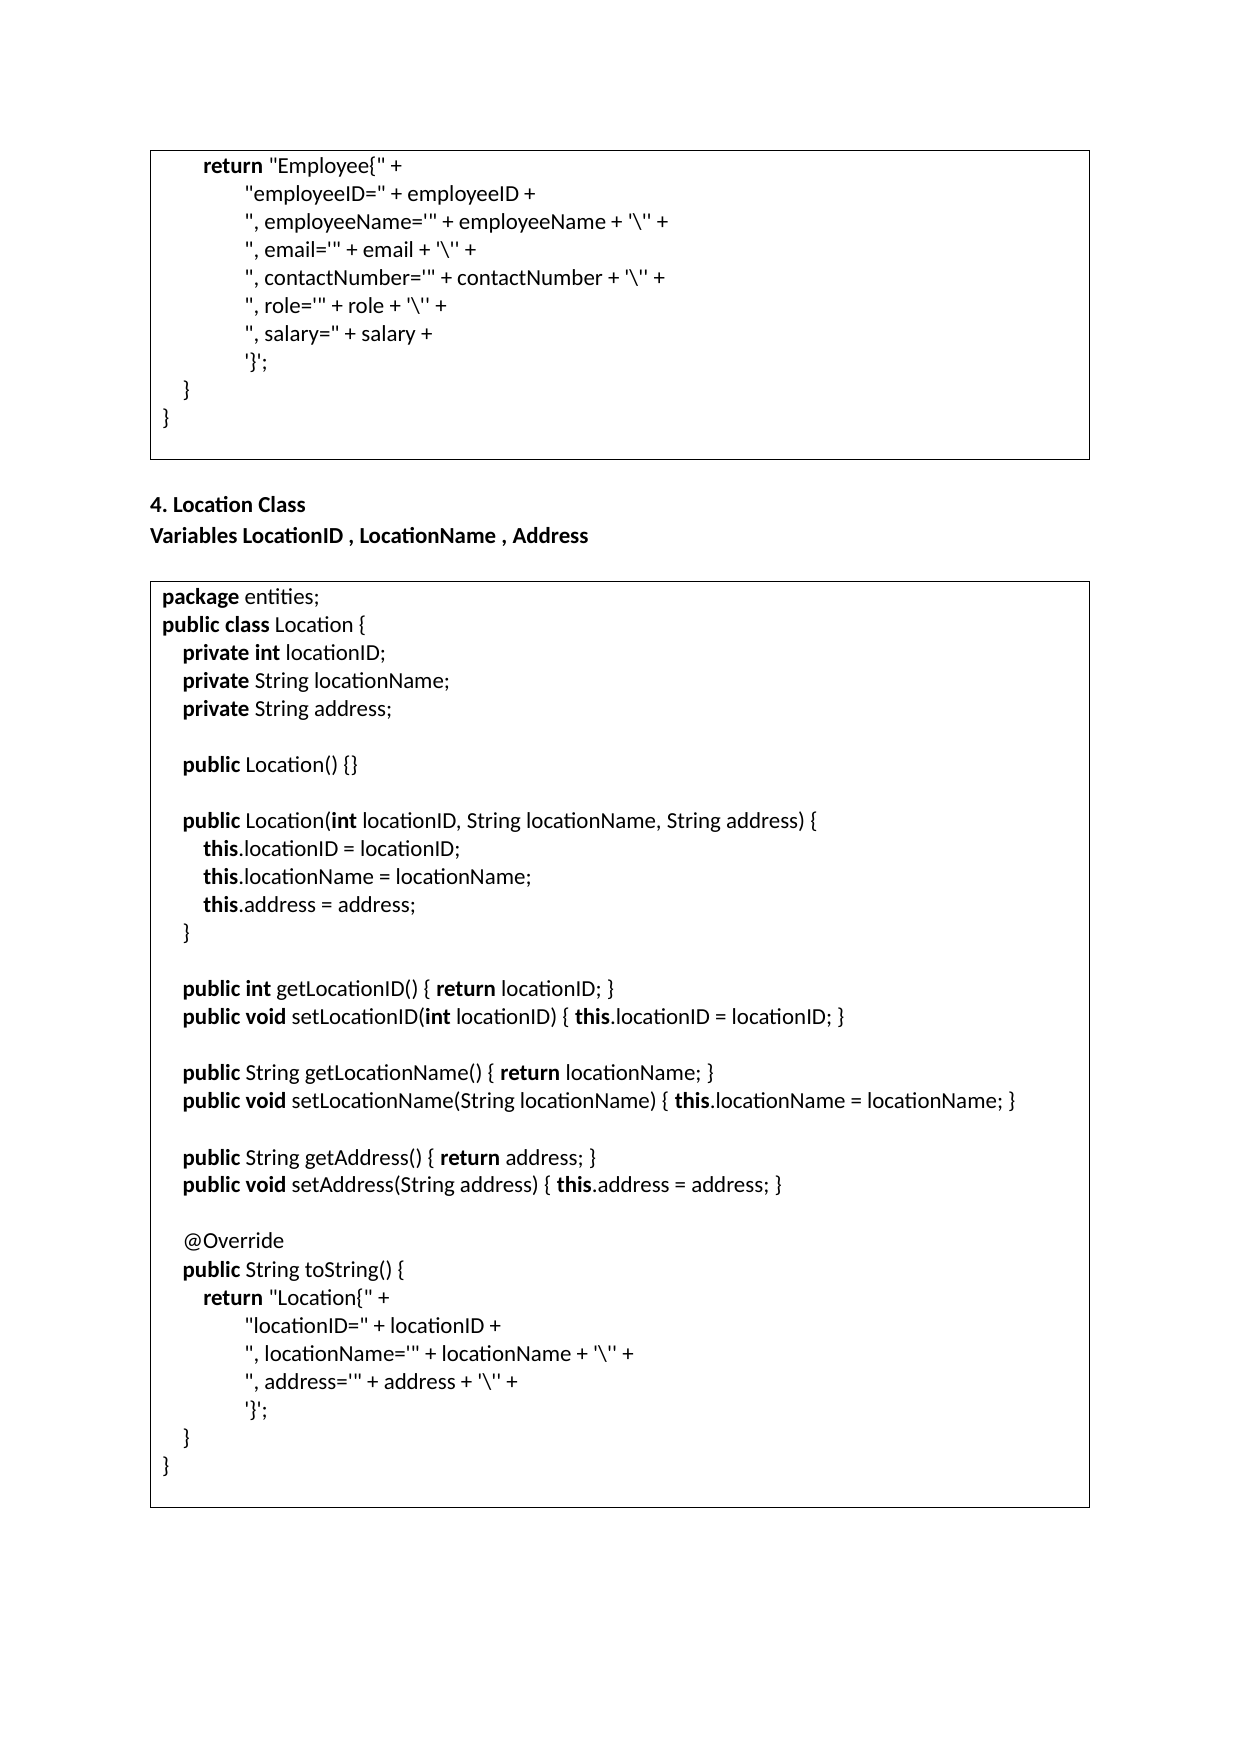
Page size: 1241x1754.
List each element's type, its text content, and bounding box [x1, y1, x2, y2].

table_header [151, 151, 1089, 459]
text 4. Location Class [150, 491, 1090, 518]
table_header package entities; public class Location { private int locationID; private String locationName; private String address; public Location() {} public Location(int locationID, String locationName, String address) { this.locationID = locationID; this.locationName = locationName; this.address = address; } public int getLocationID() { return locationID; } public void setLocationID(int locationID) { this.locationID = locationID; } public String getLocationName() { return locationName; } public void setLocationName(String locationName) { this.locationName = locationName; } public String getAddress() { return address; } public void setAddress(String address) { this.address = address; } @Override public String toString() { return "Location{" + "locationID=" + locationID + ", locationName='" + locationName + '\'' + ", address='" + address + '\'' + '}'; } } [151, 582, 1089, 1507]
text Variables LocationID , LocationName , Address [150, 521, 1090, 549]
